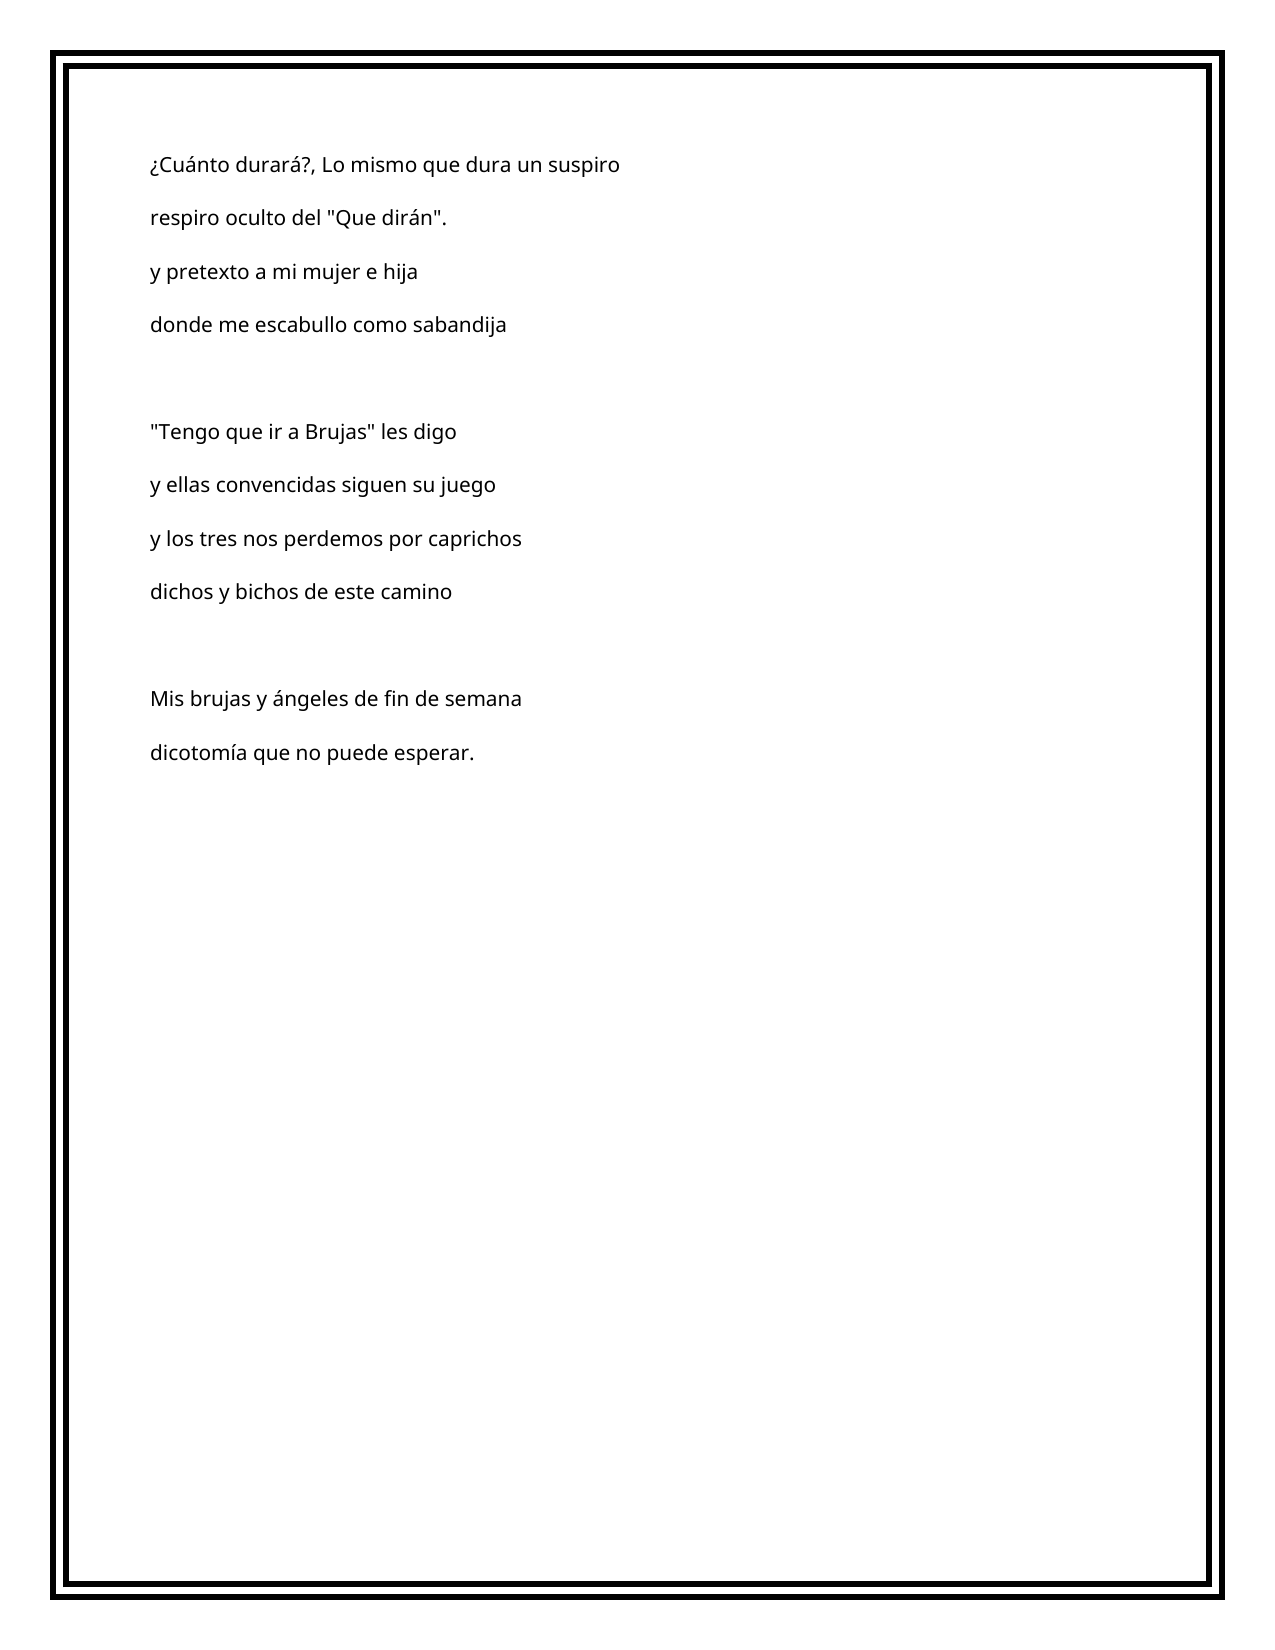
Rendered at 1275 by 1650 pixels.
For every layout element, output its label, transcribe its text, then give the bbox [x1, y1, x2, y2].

text donde me escabullo como sabandija [150, 310, 1125, 339]
text Mis brujas y ángeles de fin de semana [150, 684, 1125, 713]
text "Tengo que ir a Brujas" les digo [150, 417, 1125, 446]
text y ellas convencidas siguen su juego [150, 471, 1125, 499]
text y los tres nos perdemos por caprichos [150, 524, 1125, 552]
text respiro oculto del "Que dirán". [150, 203, 1125, 232]
text ¿Cuánto durará?, Lo mismo que dura un suspiro [150, 150, 1125, 178]
text dichos y bichos de este camino [150, 577, 1125, 606]
text y pretexto a mi mujer e hija [150, 257, 1125, 285]
text dicotomía que no puede esperar. [150, 738, 1125, 766]
